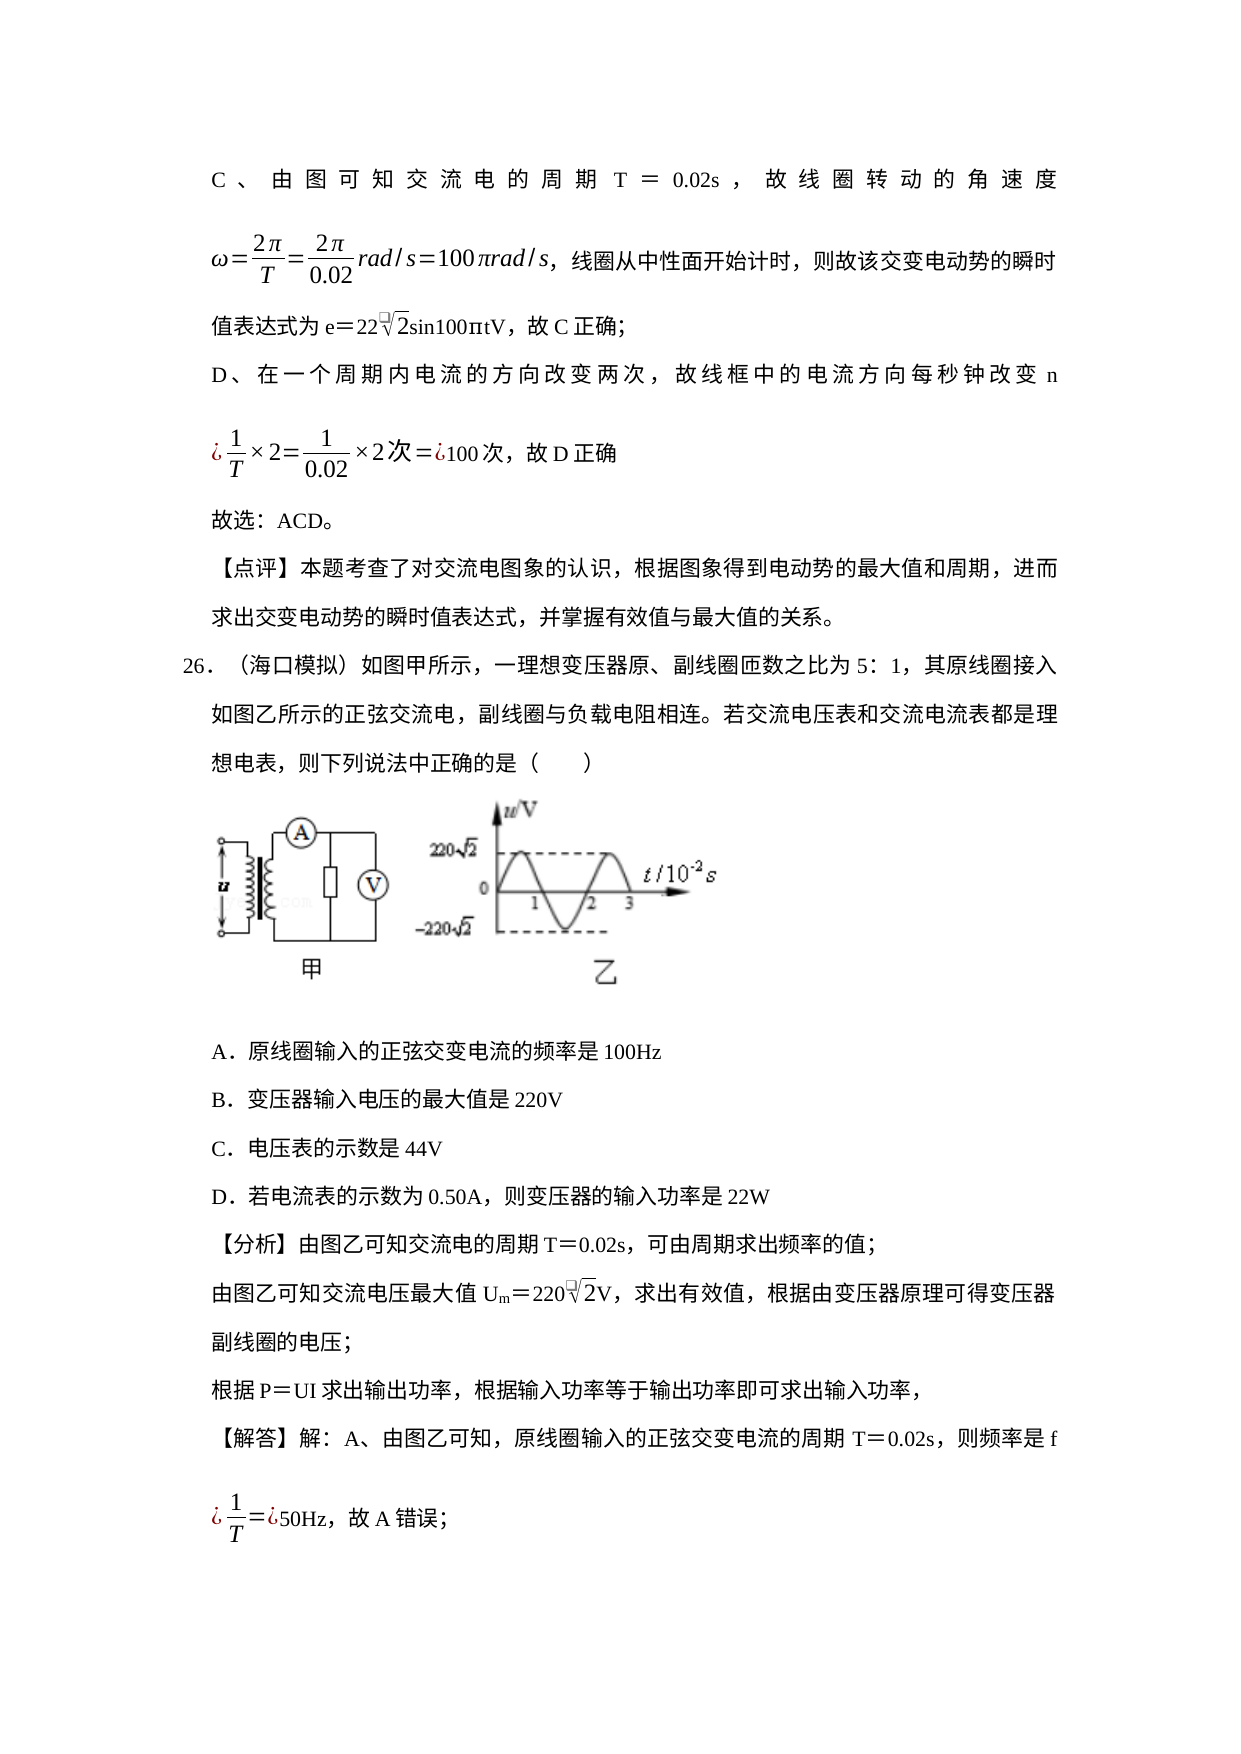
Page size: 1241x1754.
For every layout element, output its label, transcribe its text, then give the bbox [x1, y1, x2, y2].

text C、由图可知交流电的周期T＝0.02s，故线圈转动的角速度，线圈从中性面开始计时，则故该交变电动势的瞬时值表达式为e＝22sin100πtV，故C正确； [211, 162, 1058, 341]
text 【分析】由图乙可知交流电的周期T＝0.02s，可由周期求出频率的值； [211, 1227, 1058, 1259]
text 故选：ACD。 [211, 502, 1058, 535]
text 根据P＝UI求出输出功率，根据输入功率等于输出功率即可求出输入功率， [211, 1372, 1058, 1405]
text D．若电流表的示数为0.50A，则变压器的输入功率是22W [183, 1179, 1058, 1211]
text 由图乙可知交流电压最大值Um＝220V，求出有效值，根据由变压器原理可得变压器副线圈的电压； [211, 1275, 1058, 1357]
text B．变压器输入电压的最大值是220V [183, 1082, 1058, 1114]
text 【解答】解：A、由图乙可知，原线圈输入的正弦交变电流的周期T＝0.02s，则频率是f50Hz，故A错误； [211, 1421, 1058, 1551]
text 【点评】本题考查了对交流电图象的认识，根据图象得到电动势的最大值和周期，进而求出交变电动势的瞬时值表达式，并掌握有效值与最大值的关系。 [211, 551, 1058, 632]
text C．电压表的示数是44V [183, 1130, 1058, 1163]
text D、在一个周期内电流的方向改变两次，故线框中的电流方向每秒钟改变n100次，故D正确 [211, 357, 1058, 487]
text 26．（海口模拟）如图甲所示，一理想变压器原、副线圈匝数之比为5：1，其原线圈接入如图乙所示的正弦交流电，副线圈与负载电阻相连。若交流电压表和交流电流表都是理想电表，则下列说法中正确的是（ ） [183, 648, 1058, 778]
text A．原线圈输入的正弦交变电流的频率是100Hz [183, 1034, 1058, 1066]
picture [211, 793, 721, 989]
